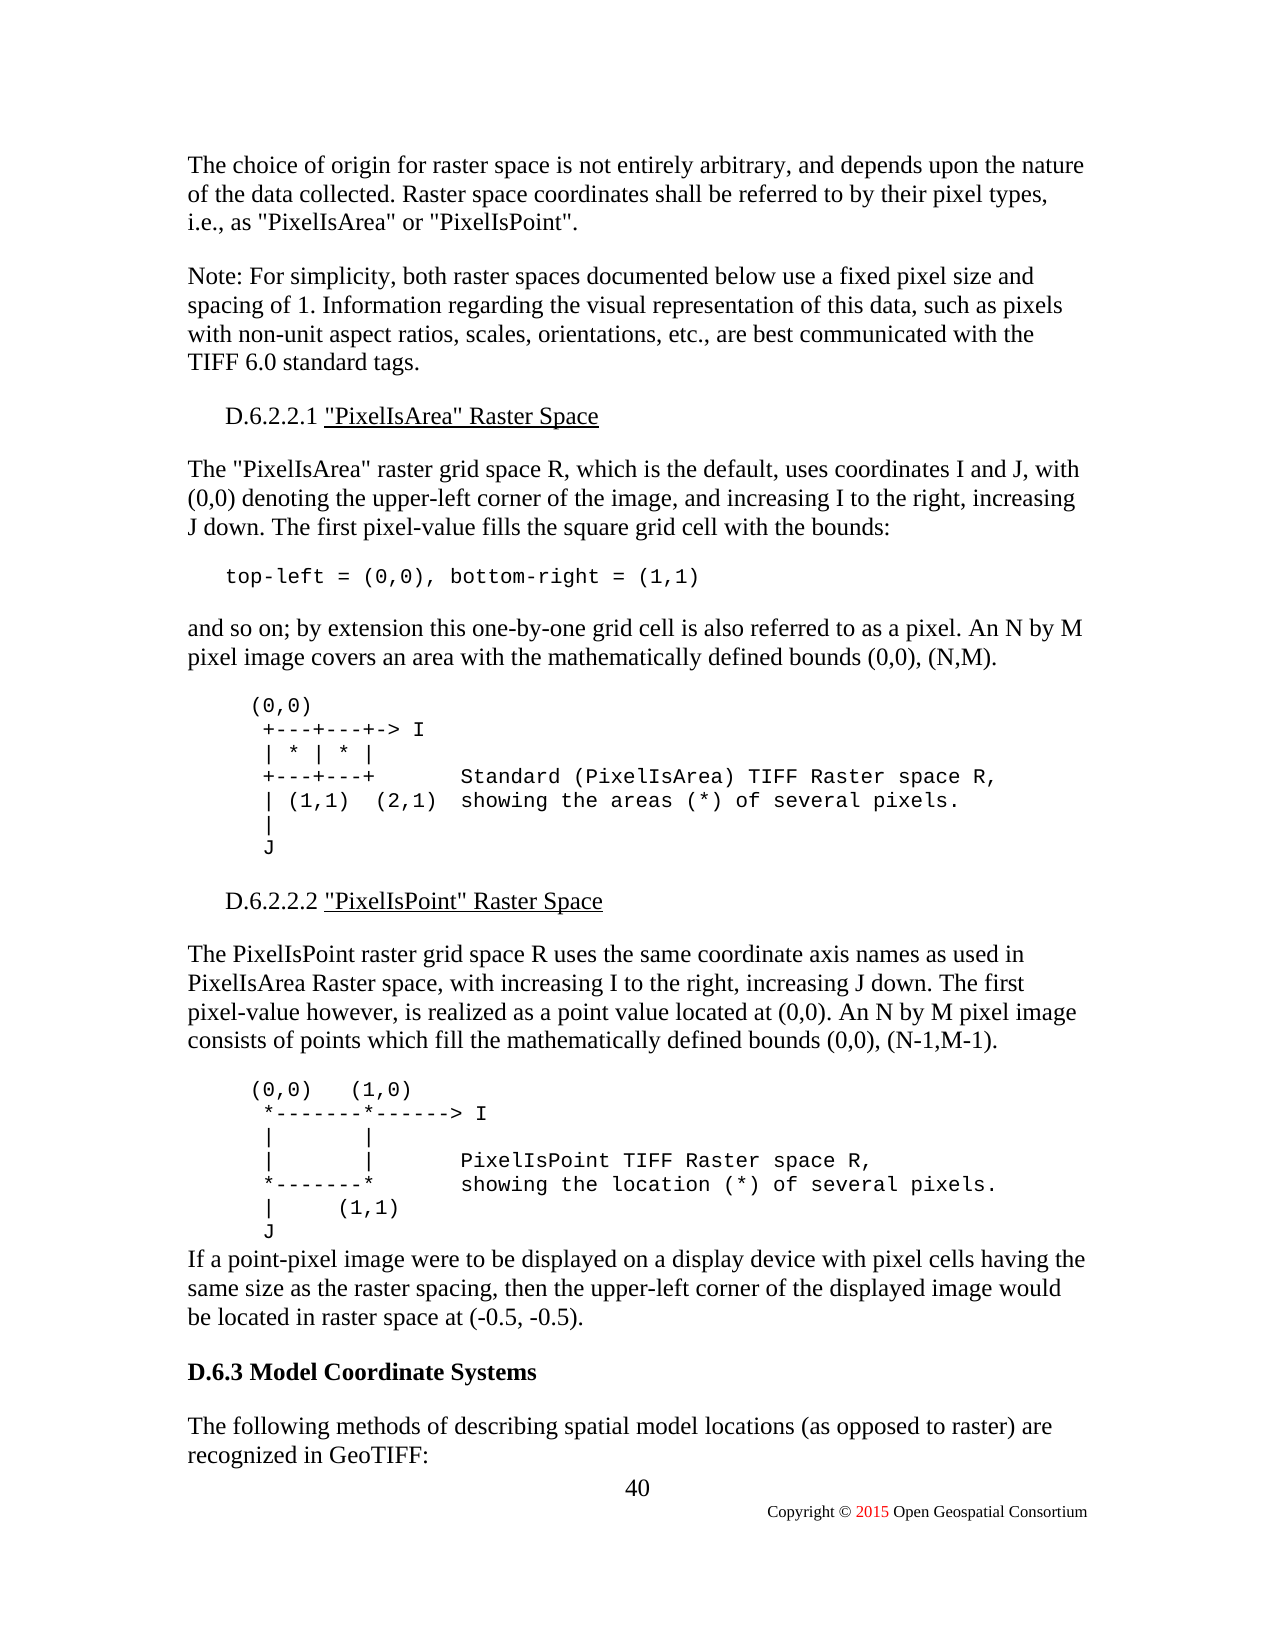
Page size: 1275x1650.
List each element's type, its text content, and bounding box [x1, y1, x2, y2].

text The "PixelIsArea" raster grid space R, which is the default, uses coordinates I and J, with (0,0) denoting the upper-left corner of the image, and increasing I to the right, increasing J down. The first pixel-value fills the square grid cell with the bounds: [187, 454, 1087, 541]
text Note: For simplicity, both raster spaces documented below use a fixed pixel size and spacing of 1. Information regarding the visual representation of this data, such as pixels with non-unit aspect ratios, scales, orientations, etc., are best communicated with the TIFF 6.0 standard tags. [187, 261, 1087, 376]
text The following methods of describing spatial model locations (as opposed to raster) are recognized in GeoTIFF: [187, 1411, 1087, 1468]
text "PixelIsPoint" Raster Space [225, 890, 1087, 914]
text | (1,1) [187, 1197, 1125, 1221]
text | (1,1) (2,1) showing the areas (*) of several pixels. [187, 790, 1125, 814]
text and so on; by extension this one-by-one grid cell is also referred to as a pixel. An N by M pixel image covers an area with the mathematically defined bounds (0,0), (N,M). [187, 613, 1087, 670]
text | * | * | [187, 743, 1125, 766]
text The choice of origin for raster space is not entirely arbitrary, and depends upon the nature of the data collected. Raster space coordinates shall be referred to by their pixel types, i.e., as "PixelIsArea" or "PixelIsPoint". [187, 150, 1087, 236]
text top-left = (0,0), bottom-right = (1,1) [187, 566, 1125, 589]
text *-------* showing the location (*) of several pixels. [187, 1174, 1125, 1197]
text If a point-pixel image were to be displayed on a display device with pixel cells having the same size as the raster spacing, then the upper-left corner of the displayed image would be located in raster space at (-0.5, -0.5). [187, 1244, 1087, 1331]
text "PixelIsArea" Raster Space [225, 405, 1087, 429]
text (0,0) [187, 695, 1125, 719]
text The PixelIsPoint raster grid space R uses the same coordinate axis names as used in PixelIsArea Raster space, with increasing I to the right, increasing J down. The first pixel-value however, is realized as a point value located at (0,0). An N by M pixel image consists of points which fill the mathematically defined bounds (0,0), (N-1,M-1). [187, 939, 1087, 1054]
text (0,0) (1,0) [187, 1079, 1125, 1103]
text Model Coordinate Systems [187, 1360, 1087, 1386]
text *-------*------> I [187, 1103, 1125, 1126]
text J [187, 1221, 1125, 1244]
text J [187, 837, 1125, 861]
text +---+---+-> I [187, 719, 1125, 743]
text | [187, 814, 1125, 837]
text +---+---+ Standard (PixelIsArea) TIFF Raster space R, [187, 766, 1125, 790]
text | | [187, 1126, 1125, 1150]
text | | PixelIsPoint TIFF Raster space R, [187, 1150, 1125, 1174]
